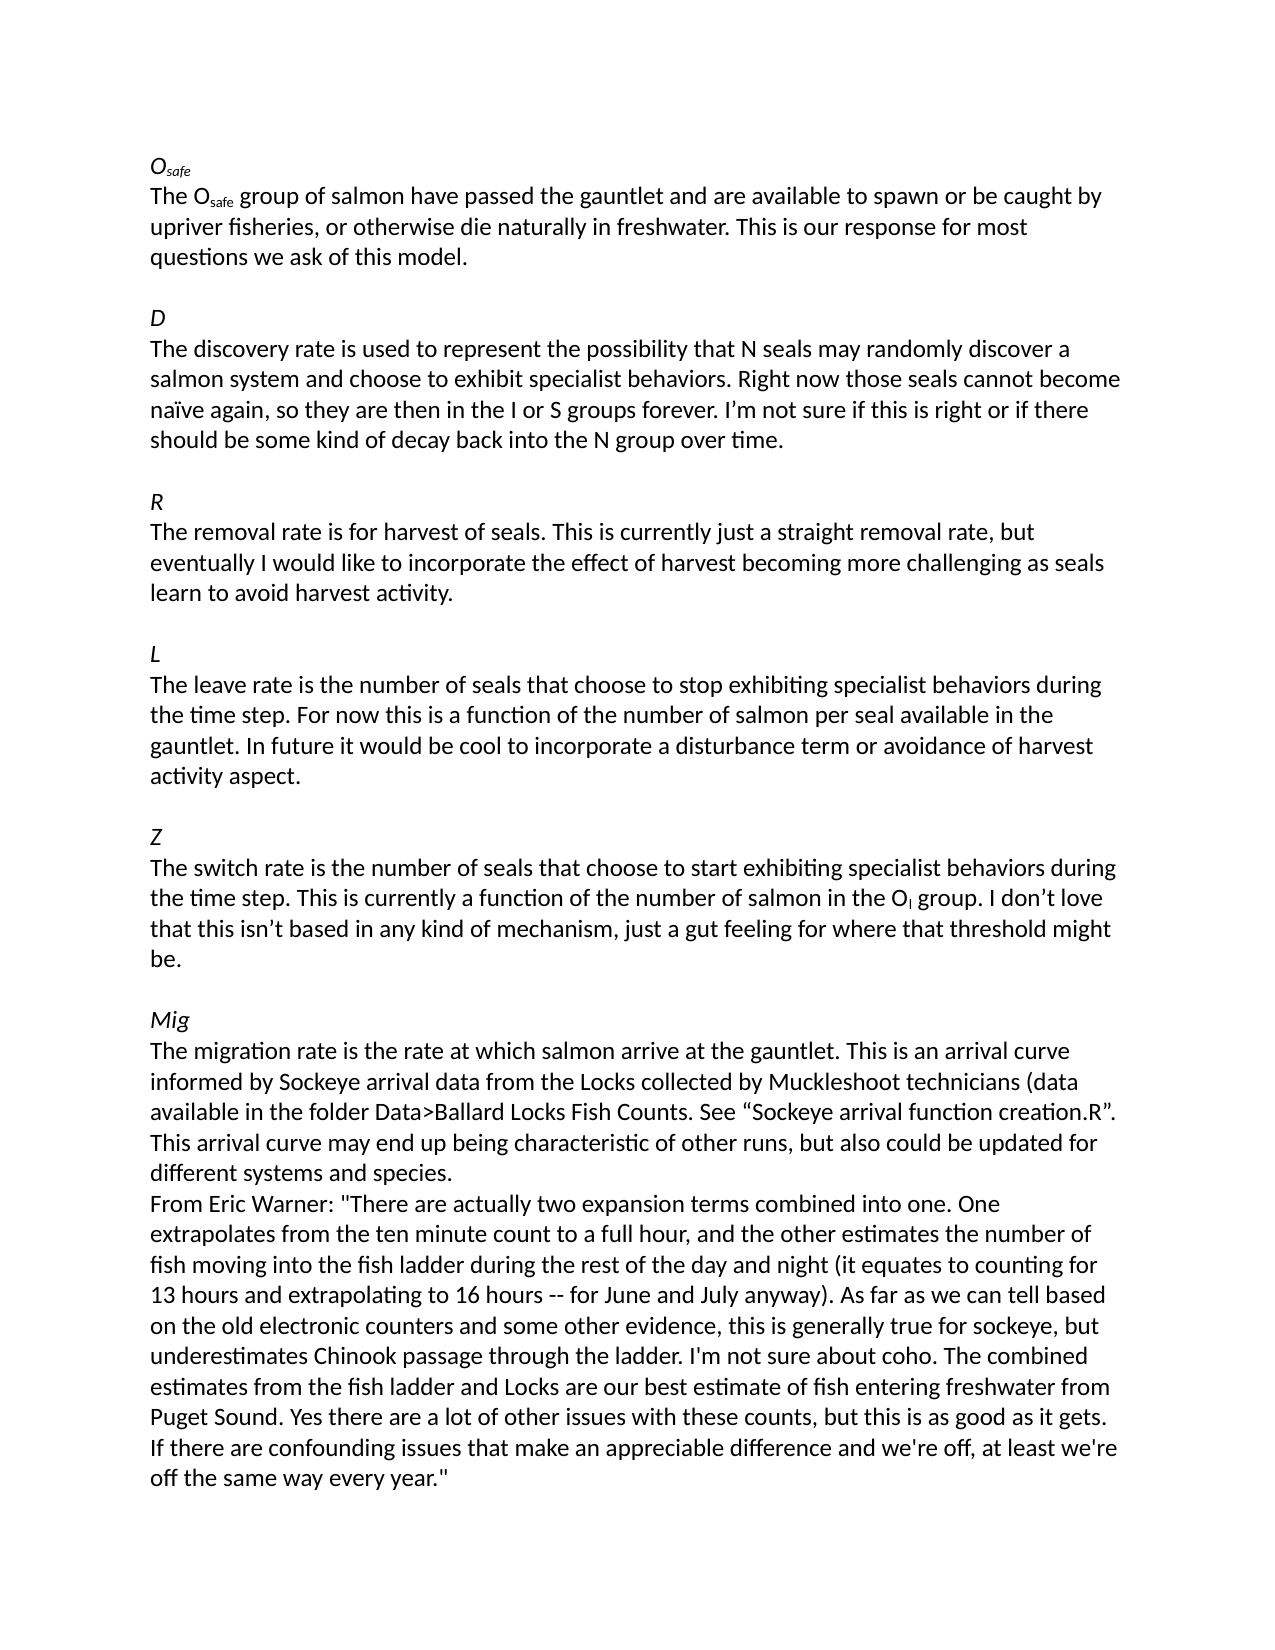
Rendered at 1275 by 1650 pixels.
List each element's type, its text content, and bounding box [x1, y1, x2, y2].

text The migration rate is the rate at which salmon arrive at the gauntlet. This is an arrival curve informed by Sockeye arrival data from the Locks collected by Muckleshoot technicians (data available in the folder Data>Ballard Locks Fish Counts. See “Sockeye arrival function creation.R”. This arrival curve may end up being characteristic of other runs, but also could be updated for different systems and species. [150, 1035, 1125, 1188]
text Mig [150, 1004, 1125, 1035]
text D [150, 303, 1125, 333]
text The switch rate is the number of seals that choose to start exhibiting specialist behaviors during the time step. This is currently a function of the number of salmon in the Ol group. I don’t love that this isn’t based in any kind of mechanism, just a gut feeling for where that threshold might be. [150, 852, 1125, 974]
text The removal rate is for harvest of seals. This is currently just a straight removal rate, but eventually I would like to incorporate the effect of harvest becoming more challenging as seals learn to avoid harvest activity. [150, 516, 1125, 608]
text Osafe [150, 150, 1125, 181]
text From Eric Warner: "There are actually two expansion terms combined into one. One extrapolates from the ten minute count to a full hour, and the other estimates the number of fish moving into the fish ladder during the rest of the day and night (it equates to counting for 13 hours and extrapolating to 16 hours -- for June and July anyway). As far as we can tell based on the old electronic counters and some other evidence, this is generally true for sockeye, but underestimates Chinook passage through the ladder. I'm not sure about coho. The combined estimates from the fish ladder and Locks are our best estimate of fish entering freshwater from Puget Sound. Yes there are a lot of other issues with these counts, but this is as good as it gets. If there are confounding issues that make an appreciable difference and we're off, at least we're off the same way every year." [150, 1188, 1125, 1493]
text L [150, 638, 1125, 669]
text The leave rate is the number of seals that choose to stop exhibiting specialist behaviors during the time step. For now this is a function of the number of salmon per seal available in the gauntlet. In future it would be cool to incorporate a disturbance term or avoidance of harvest activity aspect. [150, 669, 1125, 791]
text Z [150, 821, 1125, 852]
text R [150, 486, 1125, 516]
